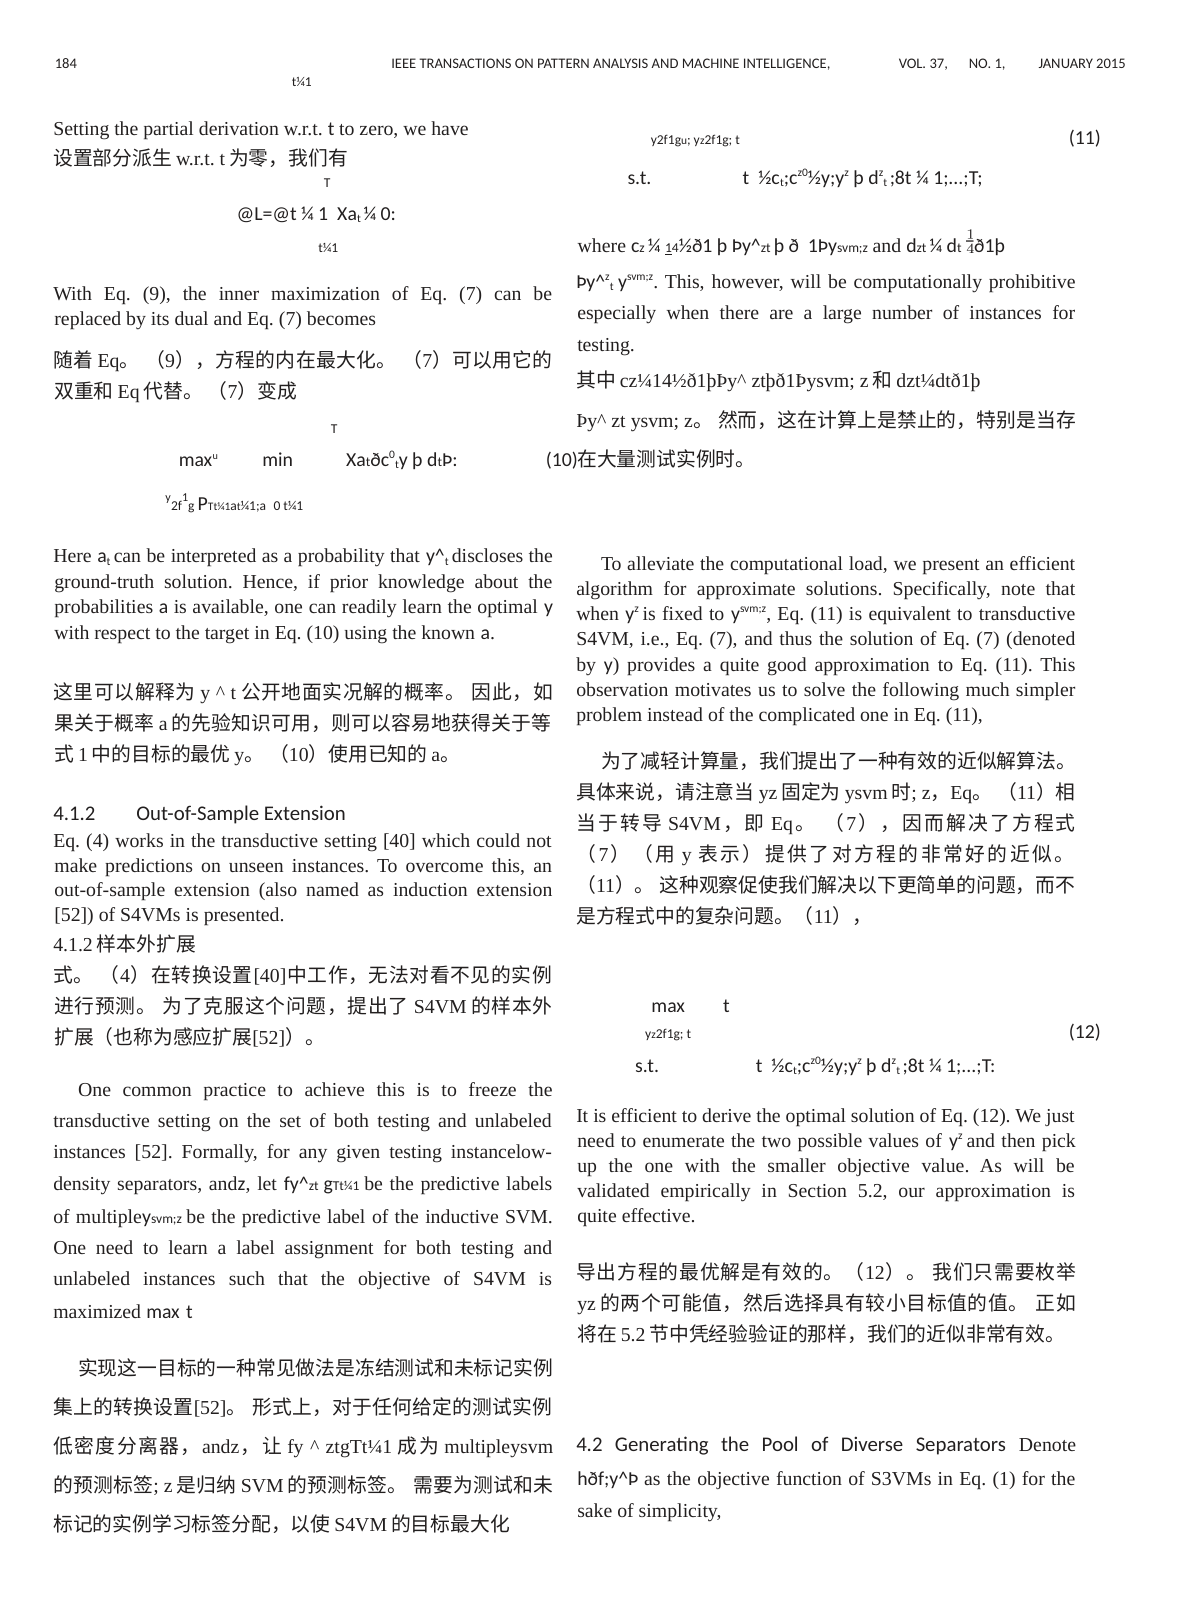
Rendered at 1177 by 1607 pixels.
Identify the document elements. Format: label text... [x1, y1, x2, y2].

picture [965, 228, 974, 253]
text Here at can be interpreted as a probability that y^t discloses the ground-truth solution. Hence, if prior knowledge about the probabilities a is available, one can readily learn the optimal y with respect to the target in Eq. (10) using the known a. [53, 544, 553, 644]
text y2f1gu; yz2f1g; t (11) [577, 126, 1077, 150]
text @L=@t ¼ 1 Xat ¼ 0: (9) [54, 201, 554, 225]
text It is efficient to derive the optimal solution of Eq. (12). We just need to enumerate the two possible values of yz and then pick up the one with the smaller objective value. As will be validated empirically in Section 5.2, our approximation is quite effective. [576, 1104, 1076, 1226]
text 导出方程的最优解是有效的。（12）。 我们只需要枚举yz的两个可能值，然后选择具有较小目标值的值。 正如将在5.2节中凭经验验证的那样，我们的近似非常有效。 [576, 1257, 1076, 1347]
text One common practice to achieve this is to freeze the transductive setting on the set of both testing and unlabeled instances [52]. Formally, for any given testing instancelow-density separators, andz, let fy^zt gTt¼1 be the predictive labels of multipleysvm;z be the predictive label of the inductive SVM. One need to learn a label assignment for both testing and unlabeled instances such that the objective of S4VM is maximized max t [53, 1078, 553, 1323]
text s.t. t ½ct;cz0½y;yz þ dzt ;8t ¼ 1;...;T: [577, 1053, 1076, 1077]
text 这里可以解释为y ^ t公开地面实况解的概率。 因此，如果关于概率a的先验知识可用，则可以容易地获得关于等式1中的目标的最优y。 （10）使用已知的a。 [53, 677, 553, 767]
text y2f1g PTt¼1at¼1;a 0 t¼1 [165, 490, 498, 515]
text maxu min Xatðc0ty þ dtÞ: (10) [54, 447, 554, 471]
text 4.2 Generating the Pool of Diverse Separators Denote hðf;y^Þ as the objective function of S3VMs in Eq. (1) for the sake of simplicity, [576, 1431, 1076, 1522]
text 设置部分派生w.r.t. t为零，我们有 [53, 142, 553, 171]
text To alleviate the computational load, we present an efficient algorithm for approximate solutions. Specifically, note that when yz is fixed to ysvm;z, Eq. (11) is equivalent to transductive S4VM, i.e., Eq. (7), and thus the solution of Eq. (7) (denoted by y) provides a quite good approximation to Eq. (11). This observation motivates us to solve the following much simpler problem instead of the complicated one in Eq. (11), [576, 552, 1076, 725]
text Eq. (4) works in the transductive setting [40] which could not make predictions on unseen instances. To overcome this, an out-of-sample extension (also named as induction extension [52]) of S4VMs is presented. [53, 829, 553, 926]
text Þy^ zt ysvm; z。 然而，这在计算上是禁止的，特别是当存在大量测试实例时。 [576, 404, 1076, 472]
text where cz ¼ 14½ð1 þ Þy^zt þ ð 1Þysvm;z and dzt ¼ dt ð1þ [577, 229, 1076, 257]
text Þy^zt ysvm;z. This, however, will be computationally prohibitive especially when there are a large number of instances for testing. [576, 269, 1076, 355]
text Setting the partial derivation w.r.t. t to zero, we have [53, 116, 553, 140]
text 其中cz¼14½ð1þÞy^ ztþð1Þysvm; z和dzt¼dtð1þ [576, 364, 1076, 393]
text s.t. t ½ct;cz0½y;yz þ dzt ;8t ¼ 1;...;T; [577, 165, 1076, 189]
text 随着Eq。 （9），方程的内在最大化。 （7）可以用它的双重和Eq代替。 （7）变成 [53, 345, 553, 404]
text t¼1 [149, 73, 454, 90]
text yz2f1g; t (12) [577, 1019, 1077, 1043]
text With Eq. (9), the inner maximization of Eq. (7) can be replaced by its dual and Eq. (7) becomes [53, 282, 553, 329]
text T [308, 420, 360, 437]
text t¼1 [149, 240, 507, 256]
subtitle 4.1.2 Out-of-Sample Extension [53, 800, 553, 825]
text 式。 （4）在转换设置[40]中工作，无法对看不见的实例进行预测。 为了克服这个问题，提出了S4VM的样本外扩展（也称为感应扩展[52]）。 [53, 959, 553, 1050]
text 为了减轻计算量，我们提出了一种有效的近似解算法。 具体来说，请注意当yz固定为ysvm时; z，Eq。 （11）相当于转导S4VM，即Eq。 （7），因而解决了方程式 （7）（用y表示）提供了对方程的非常好的近似。（11）。 这种观察促使我们解决以下更简单的问题，而不是方程式中的复杂问题。（11）， [576, 746, 1076, 929]
text T [308, 174, 346, 190]
text 4.1.2样本外扩展 [53, 928, 553, 957]
text max t [577, 993, 1076, 1017]
text 实现这一目标的一种常见做法是冻结测试和未标记实例集上的转换设置[52]。 形式上，对于任何给定的测试实例低密度分离器，andz，让fy ^ ztgTt¼1成为multipleysvm的预测标签; z是归纳SVM的预测标签。 需要为测试和未标记的实例学习标签分配，以使S4VM的目标最大化 [53, 1353, 553, 1537]
